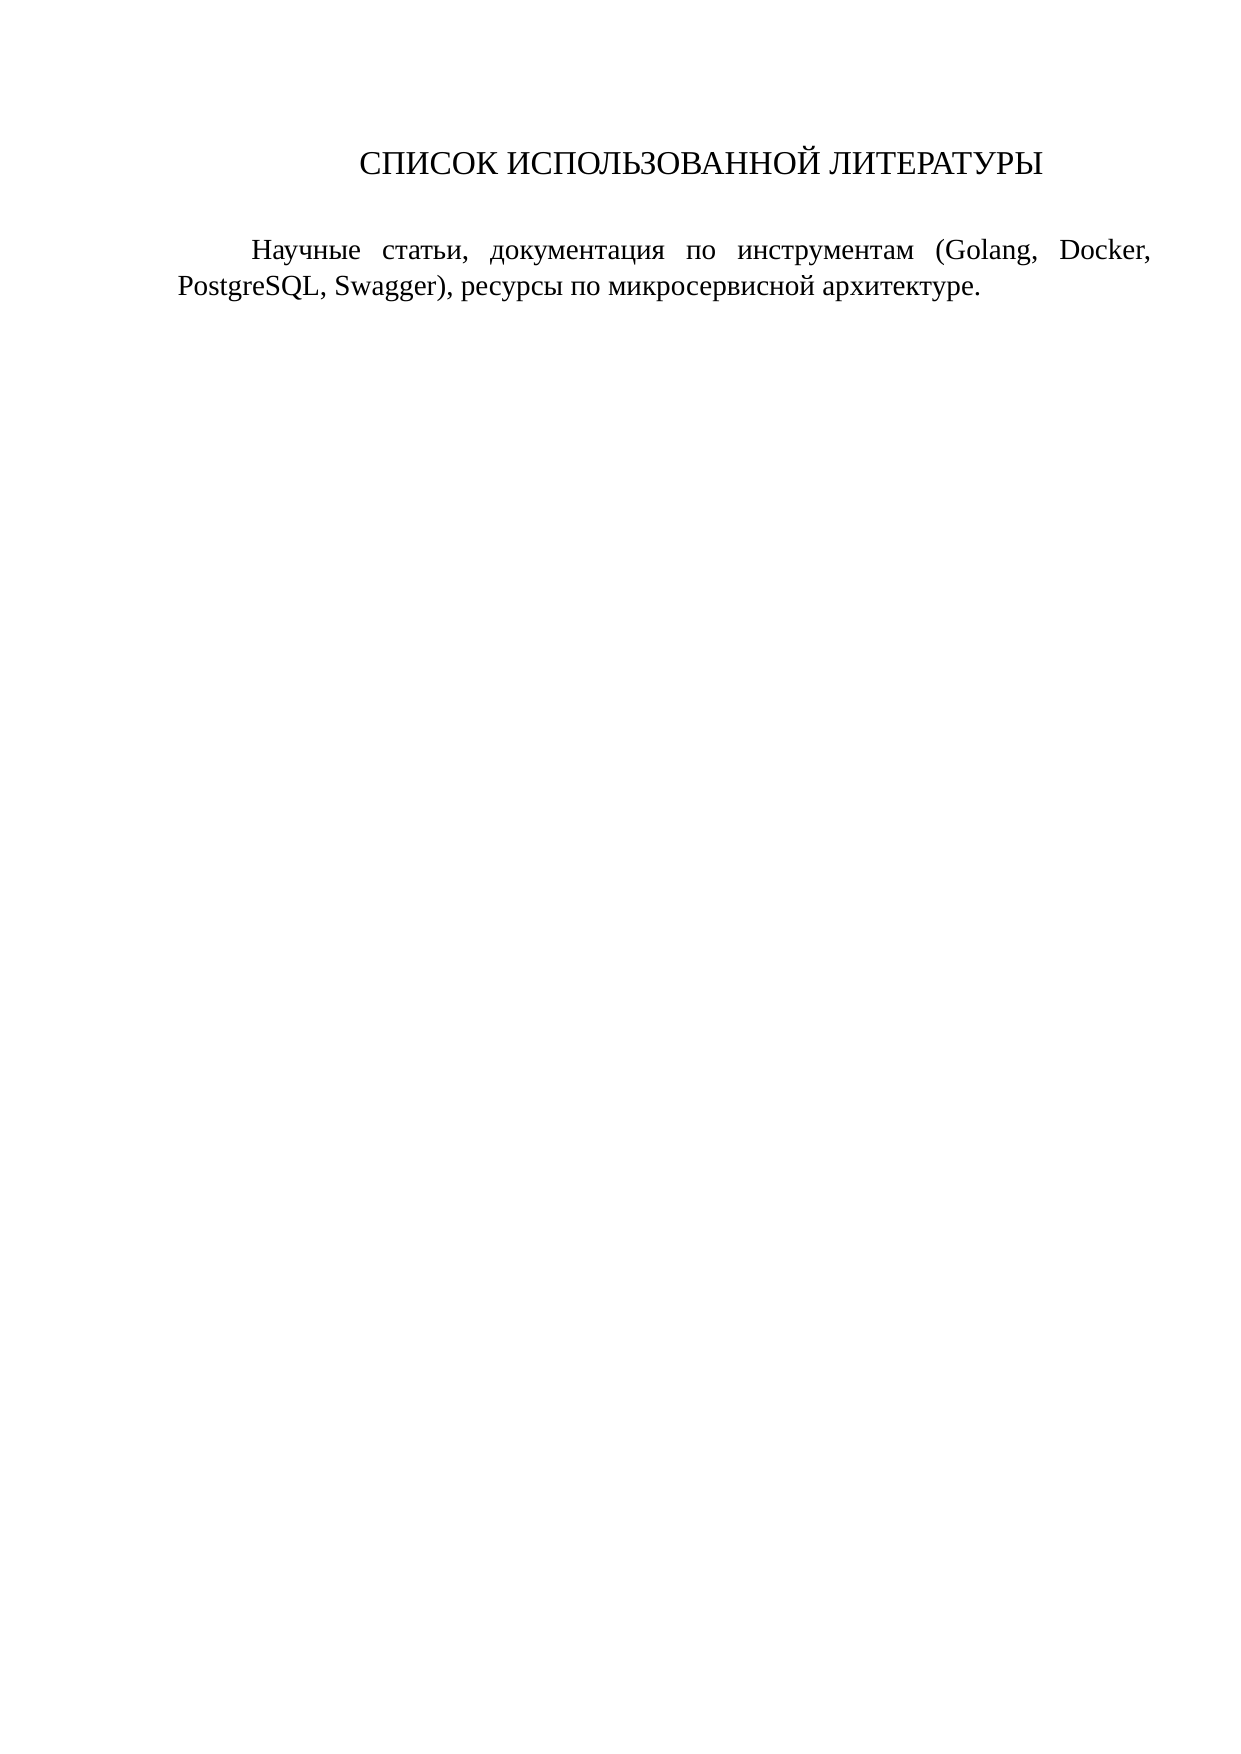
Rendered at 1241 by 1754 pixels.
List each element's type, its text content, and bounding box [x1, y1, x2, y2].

text Научные статьи, документация по инструментам (Golang, Docker, PostgreSQL, Swagger), ресурсы по микросервисной архитектуре. [177, 232, 1152, 302]
subtitle СПИСОК ИСПОЛЬЗОВАННОЙ ЛИТЕРАТУРЫ [177, 143, 1152, 181]
